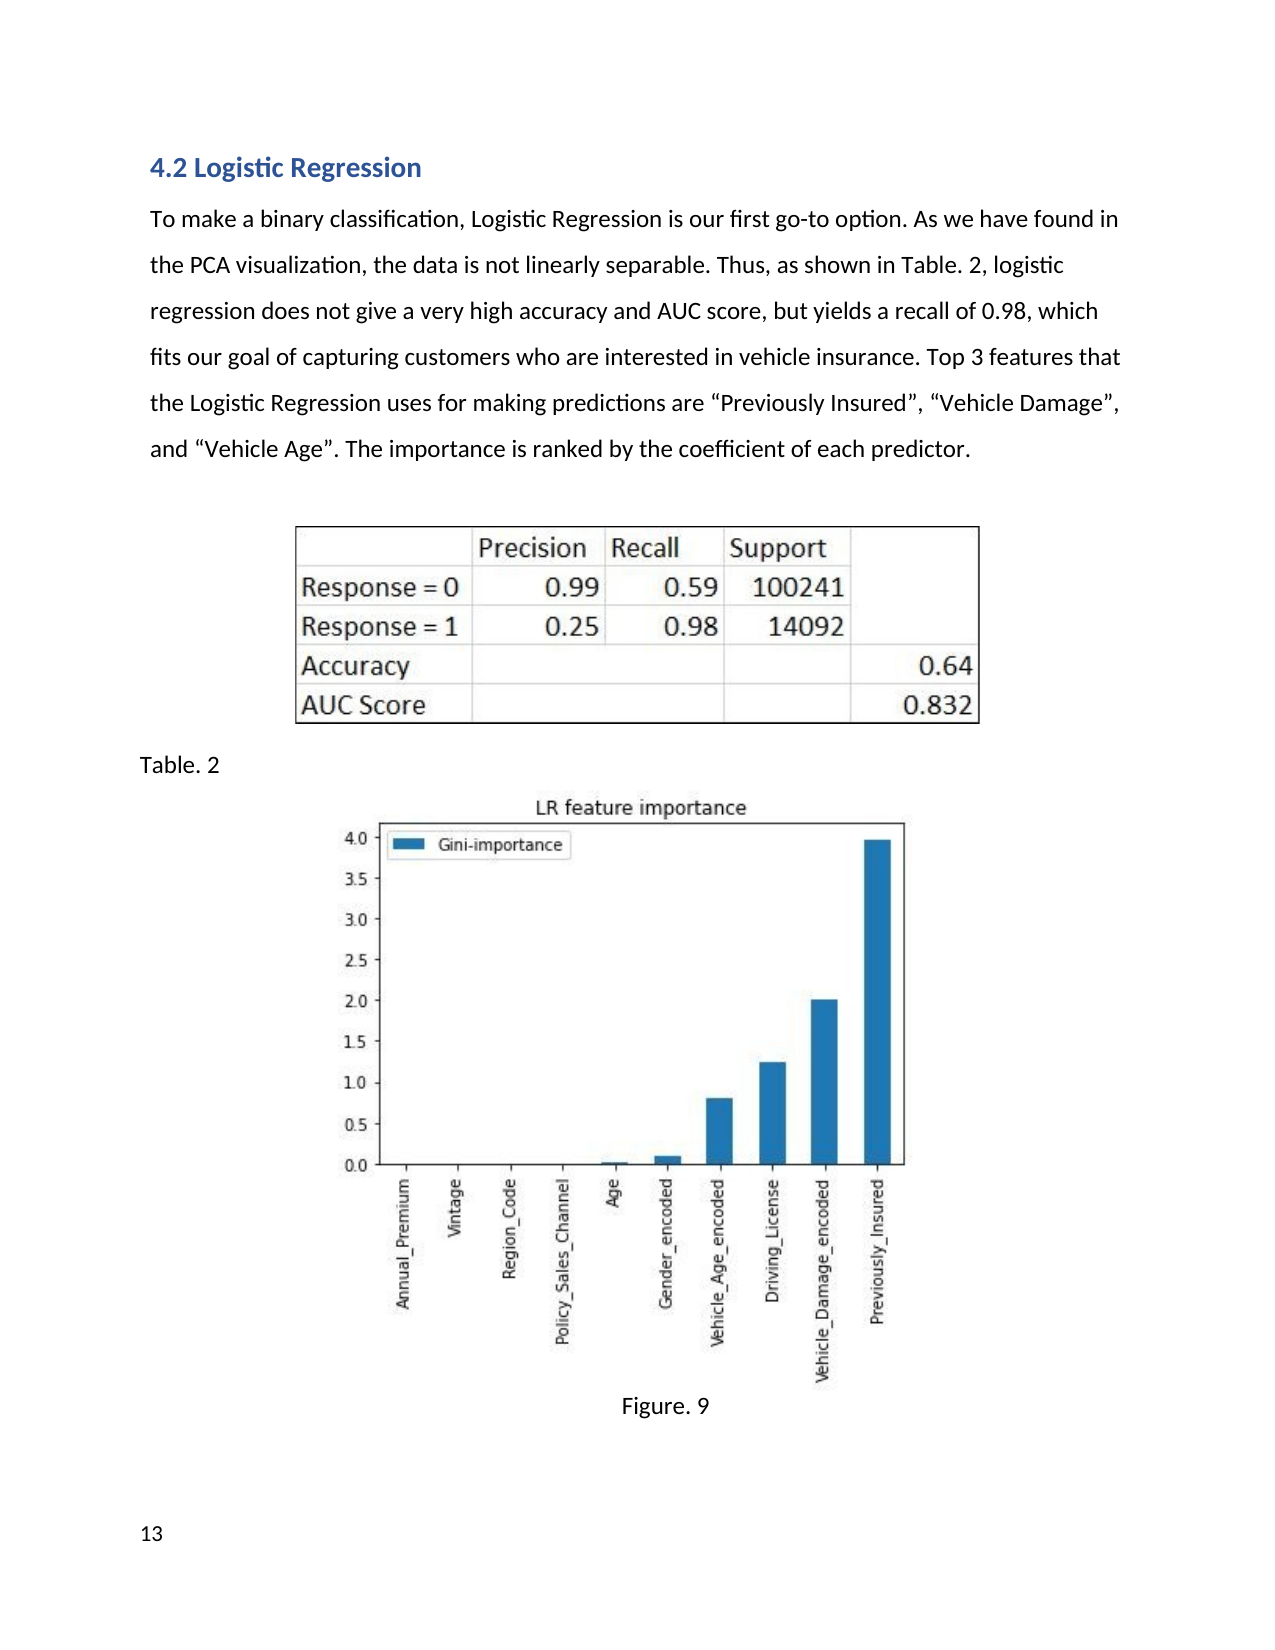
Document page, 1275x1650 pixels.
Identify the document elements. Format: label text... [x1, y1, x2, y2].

picture [295, 526, 980, 724]
text Table. 2 [139, 749, 1192, 780]
subtitle 4.2 Logistic Regression [150, 149, 1192, 184]
text To make a binary classification, Logistic Regression is our first go-to option. As we have found in the PCA visualization, the data is not linearly separable. Thus, as shown in Table. 2, logistic regression does not give a very high accuracy and AUC score, but yields a recall of 0.98, which fits our goal of capturing customers who are interested in vehicle insurance. Top 3 features that the Logistic Regression uses for making predictions are “Previously Insured”, “Vehicle Damage”, and “Vehicle Age”. The importance is ranked by the coefficient of each predictor. [150, 203, 1124, 463]
picture [337, 790, 913, 1391]
